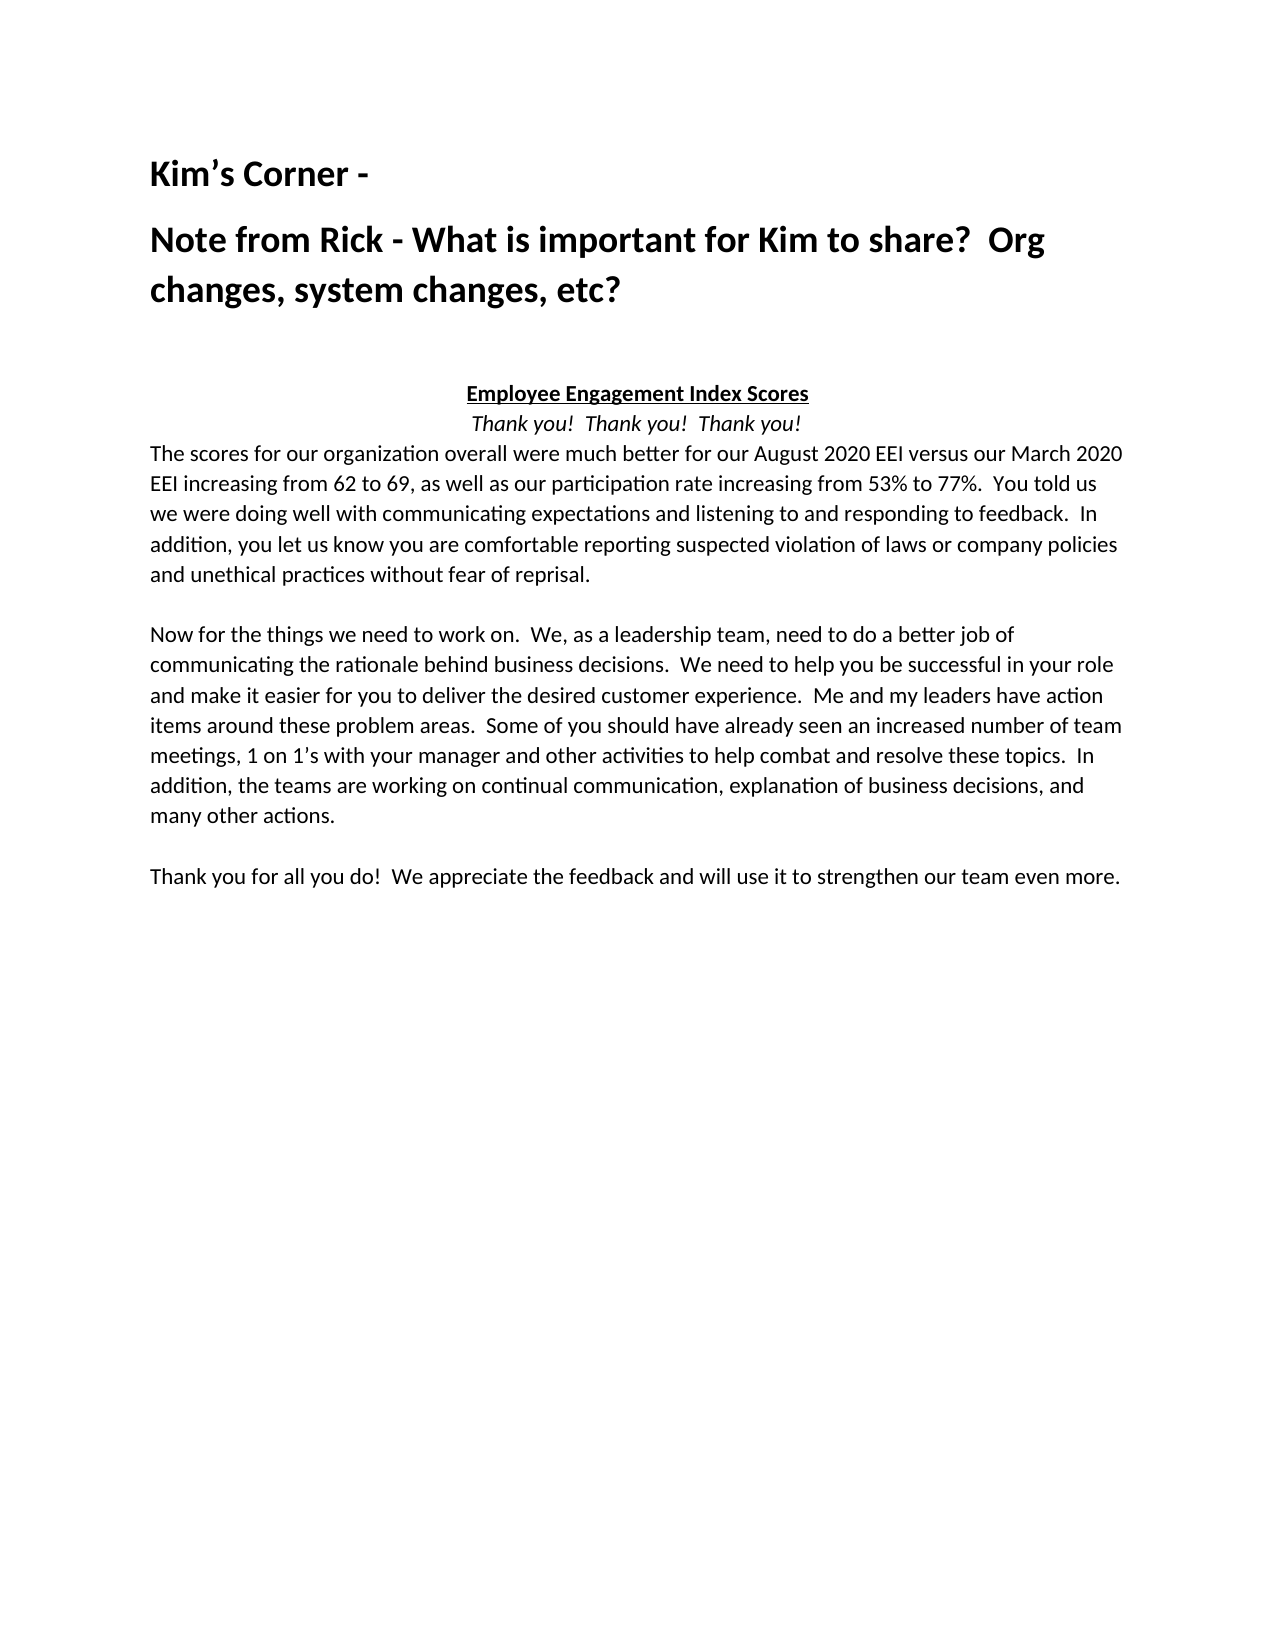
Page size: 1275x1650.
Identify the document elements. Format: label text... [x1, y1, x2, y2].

text The scores for our organization overall were much better for our August 2020 EEI versus our March 2020 EEI increasing from 62 to 69, as well as our participation rate increasing from 53% to 77%. You told us we were doing well with communicating expectations and listening to and responding to feedback. In addition, you let us know you are comfortable reporting suspected violation of laws or company policies and unethical practices without fear of reprisal. [150, 439, 1125, 588]
text Kim’s Corner - [150, 150, 1125, 196]
text Employee Engagement Index Scores [150, 379, 1125, 407]
text Thank you for all you do! We appreciate the feedback and will use it to strengthen our team even more. [150, 862, 1125, 890]
text Note from Rick - What is important for Kim to share? Org changes, system changes, etc? [150, 216, 1125, 311]
text Now for the things we need to work on. We, as a leadership team, need to do a better job of communicating the rationale behind business decisions. We need to help you be successful in your role and make it easier for you to deliver the desired customer experience. Me and my leaders have action items around these problem areas. Some of you should have already seen an increased number of team meetings, 1 on 1’s with your manager and other activities to help combat and resolve these topics. In addition, the teams are working on continual communication, explanation of business decisions, and many other actions. [150, 620, 1125, 829]
text Thank you! Thank you! Thank you! [150, 409, 1125, 437]
